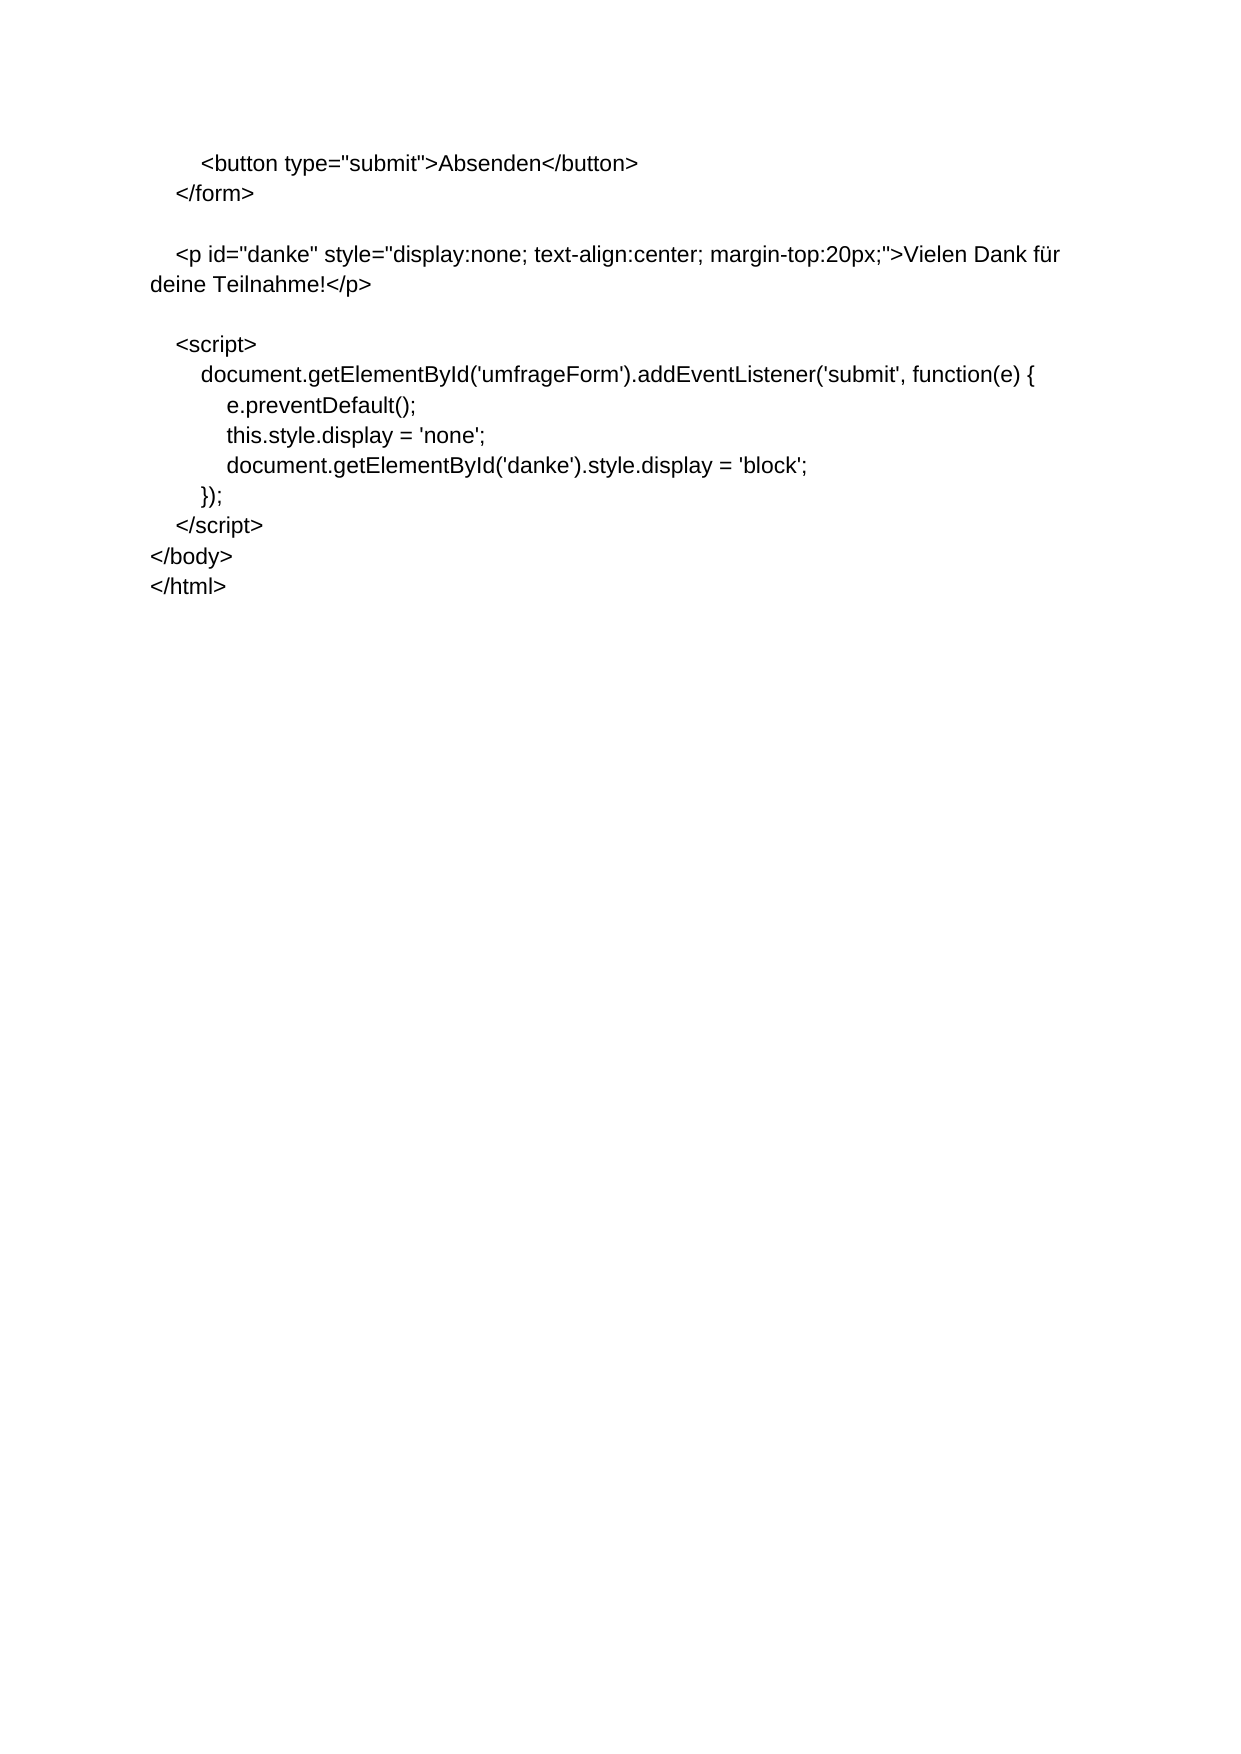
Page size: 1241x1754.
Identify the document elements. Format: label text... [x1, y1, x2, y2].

text </body> [150, 543, 1090, 569]
text </html> [150, 573, 1090, 599]
text <button type="submit">Absenden</button> [150, 150, 1090, 176]
text <p id="danke" style="display:none; text-align:center; margin-top:20px;">Vielen Dank für deine Teilnahme!</p> [150, 241, 1090, 297]
text </script> [150, 512, 1090, 539]
text document.getElementById('umfrageForm').addEventListener('submit', function(e) { [150, 361, 1090, 388]
text document.getElementById('danke').style.display = 'block'; [150, 452, 1090, 478]
text <script> [150, 331, 1090, 358]
text this.style.display = 'none'; [150, 422, 1090, 448]
text </form> [150, 180, 1090, 207]
text e.preventDefault(); [150, 392, 1090, 418]
text }); [150, 482, 1090, 509]
